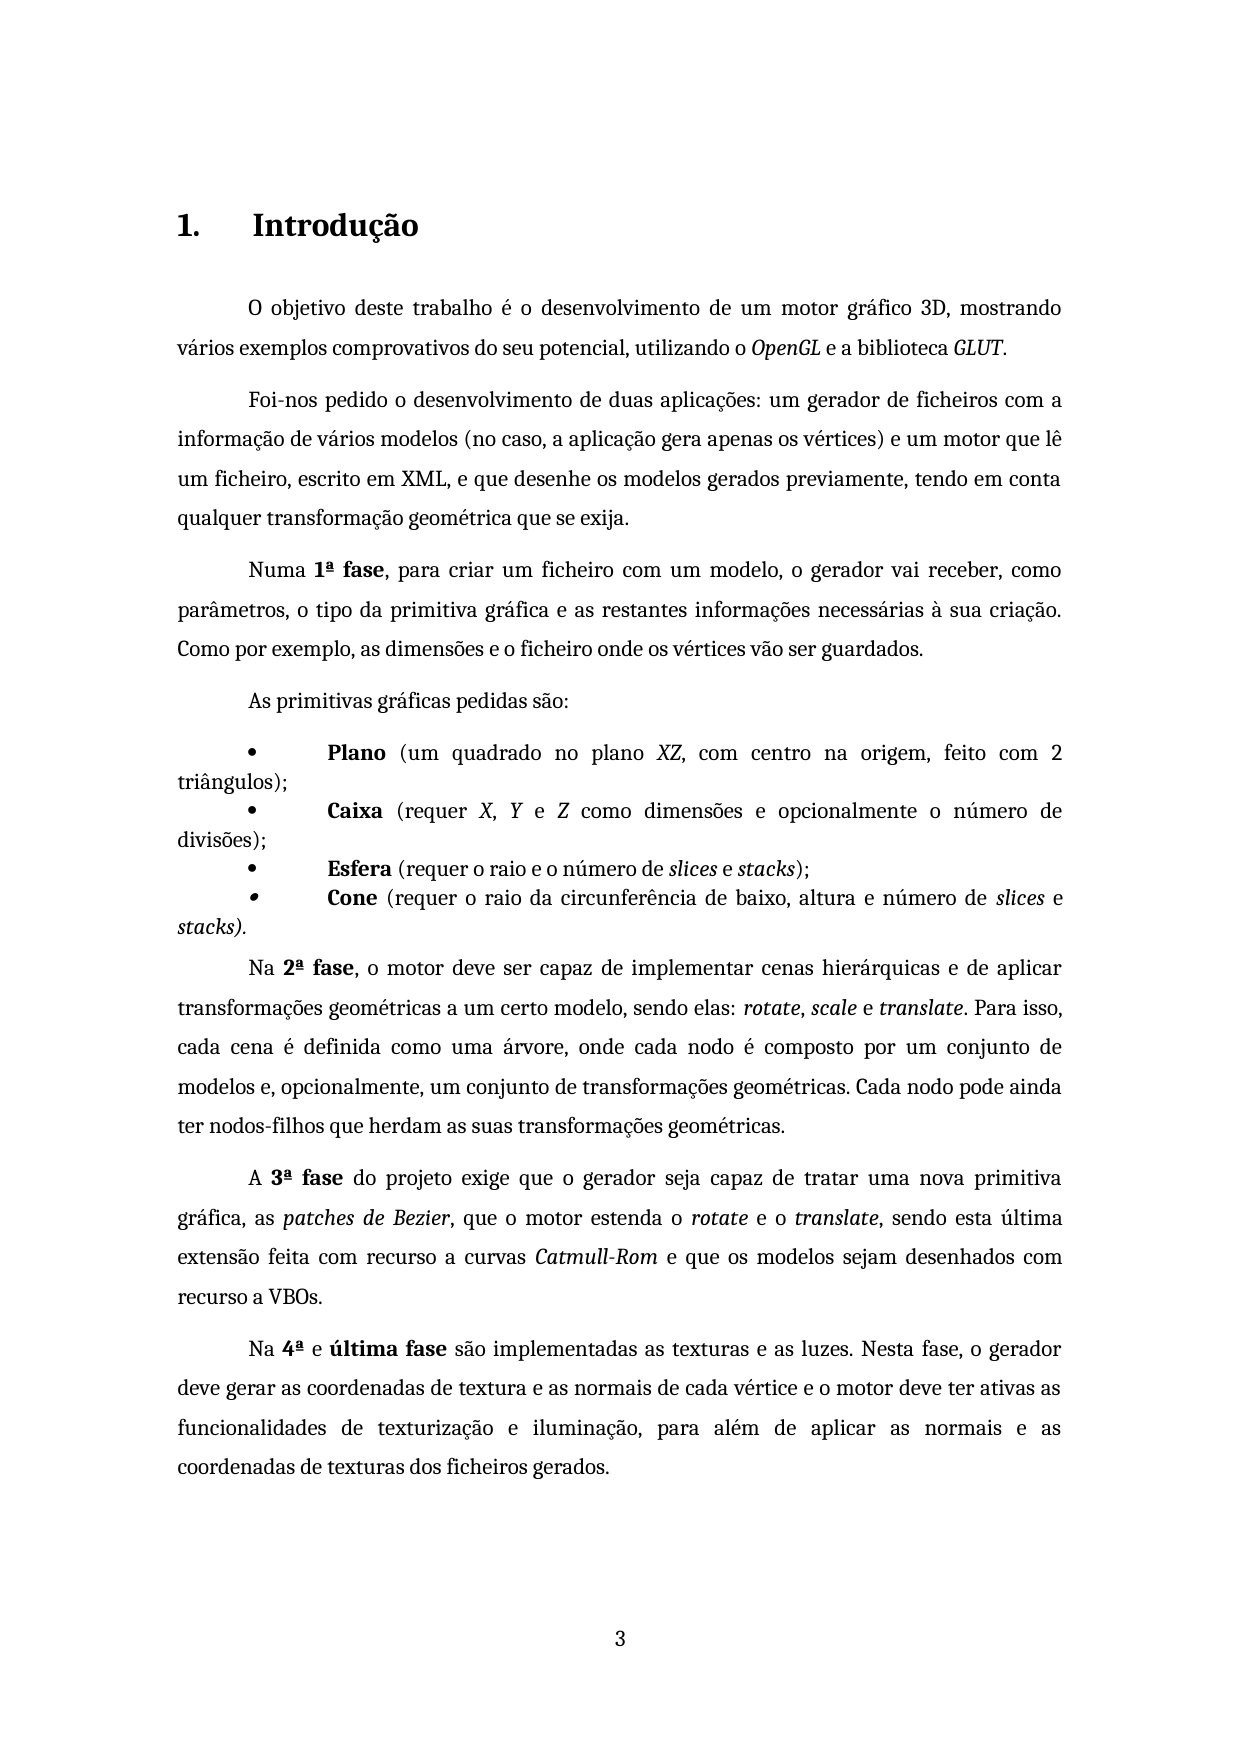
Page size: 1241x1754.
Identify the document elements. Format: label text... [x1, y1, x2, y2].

list Plano (um quadrado no plano XZ, com centro na origem, feito com 2 triângulos); [177, 740, 1063, 795]
list Esfera (requer o raio e o número de slices e stacks); [177, 856, 1063, 882]
text O objetivo deste trabalho é o desenvolvimento de um motor gráfico 3D, mostrando vários exemplos comprovativos do seu potencial, utilizando o OpenGL e a biblioteca GLUT. [177, 295, 1063, 361]
text Na 2ª fase, o motor deve ser capaz de implementar cenas hierárquicas e de aplicar transformações geométricas a um certo modelo, sendo elas: rotate, scale e translate. Para isso, cada cena é definida como uma árvore, onde cada nodo é composto por um conjunto de modelos e, opcionalmente, um conjunto de transformações geométricas. Cada nodo pode ainda ter nodos-filhos que herdam as suas transformações geométricas. [177, 955, 1063, 1139]
text As primitivas gráficas pedidas são: [177, 688, 1063, 714]
text Na 4ª e última fase são implementadas as texturas e as luzes. Nesta fase, o gerador deve gerar as coordenadas de textura e as normais de cada vértice e o motor deve ter ativas as funcionalidades de texturização e iluminação, para além de aplicar as normais e as coordenadas de texturas dos ficheiros gerados. [177, 1335, 1063, 1480]
text Foi-nos pedido o desenvolvimento de duas aplicações: um gerador de ficheiros com a informação de vários modelos (no caso, a aplicação gera apenas os vértices) e um motor que lê um ficheiro, escrito em XML, e que desenhe os modelos gerados previamente, tendo em conta qualquer transformação geométrica que se exija. [177, 387, 1063, 531]
list Caixa (requer X, Y e Z como dimensões e opcionalmente o número de divisões); [177, 798, 1063, 853]
subtitle Introdução [177, 206, 1063, 244]
text Numa 1ª fase, para criar um ficheiro com um modelo, o gerador vai receber, como parâmetros, o tipo da primitiva gráfica e as restantes informações necessárias à sua criação. Como por exemplo, as dimensões e o ficheiro onde os vértices vão ser guardados. [177, 557, 1063, 662]
list Cone (requer o raio da circunferência de baixo, altura e número de slices e stacks). [177, 885, 1063, 940]
text A 3ª fase do projeto exige que o gerador seja capaz de tratar uma nova primitiva gráfica, as patches de Bezier, que o motor estenda o rotate e o translate, sendo esta última extensão feita com recurso a curvas Catmull-Rom e que os modelos sejam desenhados com recurso a VBOs. [177, 1165, 1063, 1310]
